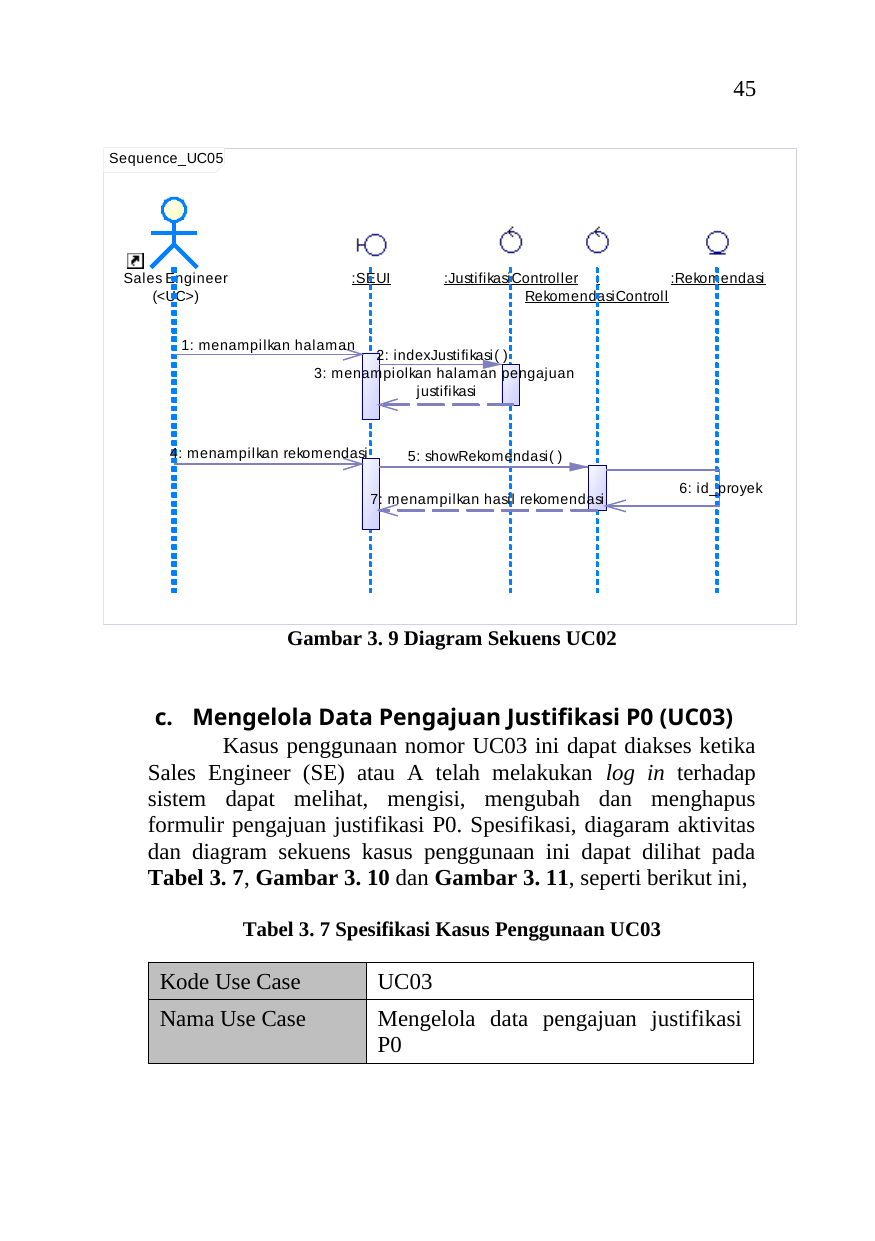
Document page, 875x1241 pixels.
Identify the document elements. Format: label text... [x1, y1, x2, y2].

text Mengelola Data Pengajuan Justifikasi P0 (UC03) [154, 701, 756, 732]
table_cell Nama Use Case [149, 1000, 366, 1063]
table_header UC03 [367, 963, 753, 999]
text Kasus penggunaan nomor UC03 ini dapat diakses ketika Sales Engineer (SE) atau A telah melakukan log in terhadap sistem dapat melihat, mengisi, mengubah dan menghapus formulir pengajuan justifikasi P0. Spesifikasi, diagaram aktivitas dan diagram sekuens kasus penggunaan ini dapat dilihat pada Tabel 3. 7, Gambar 3. 10 dan Gambar 3. 11, seperti berikut ini, [148, 732, 756, 890]
table_cell Mengelola data pengajuan justifikasi P0 [367, 1000, 753, 1063]
text Tabel 3. 7 Spesifikasi Kasus Penggunaan UC03 [148, 917, 756, 941]
table_header Kode Use Case [149, 963, 366, 999]
text Gambar 3. 9 Diagram Sekuens UC02 [148, 626, 756, 650]
